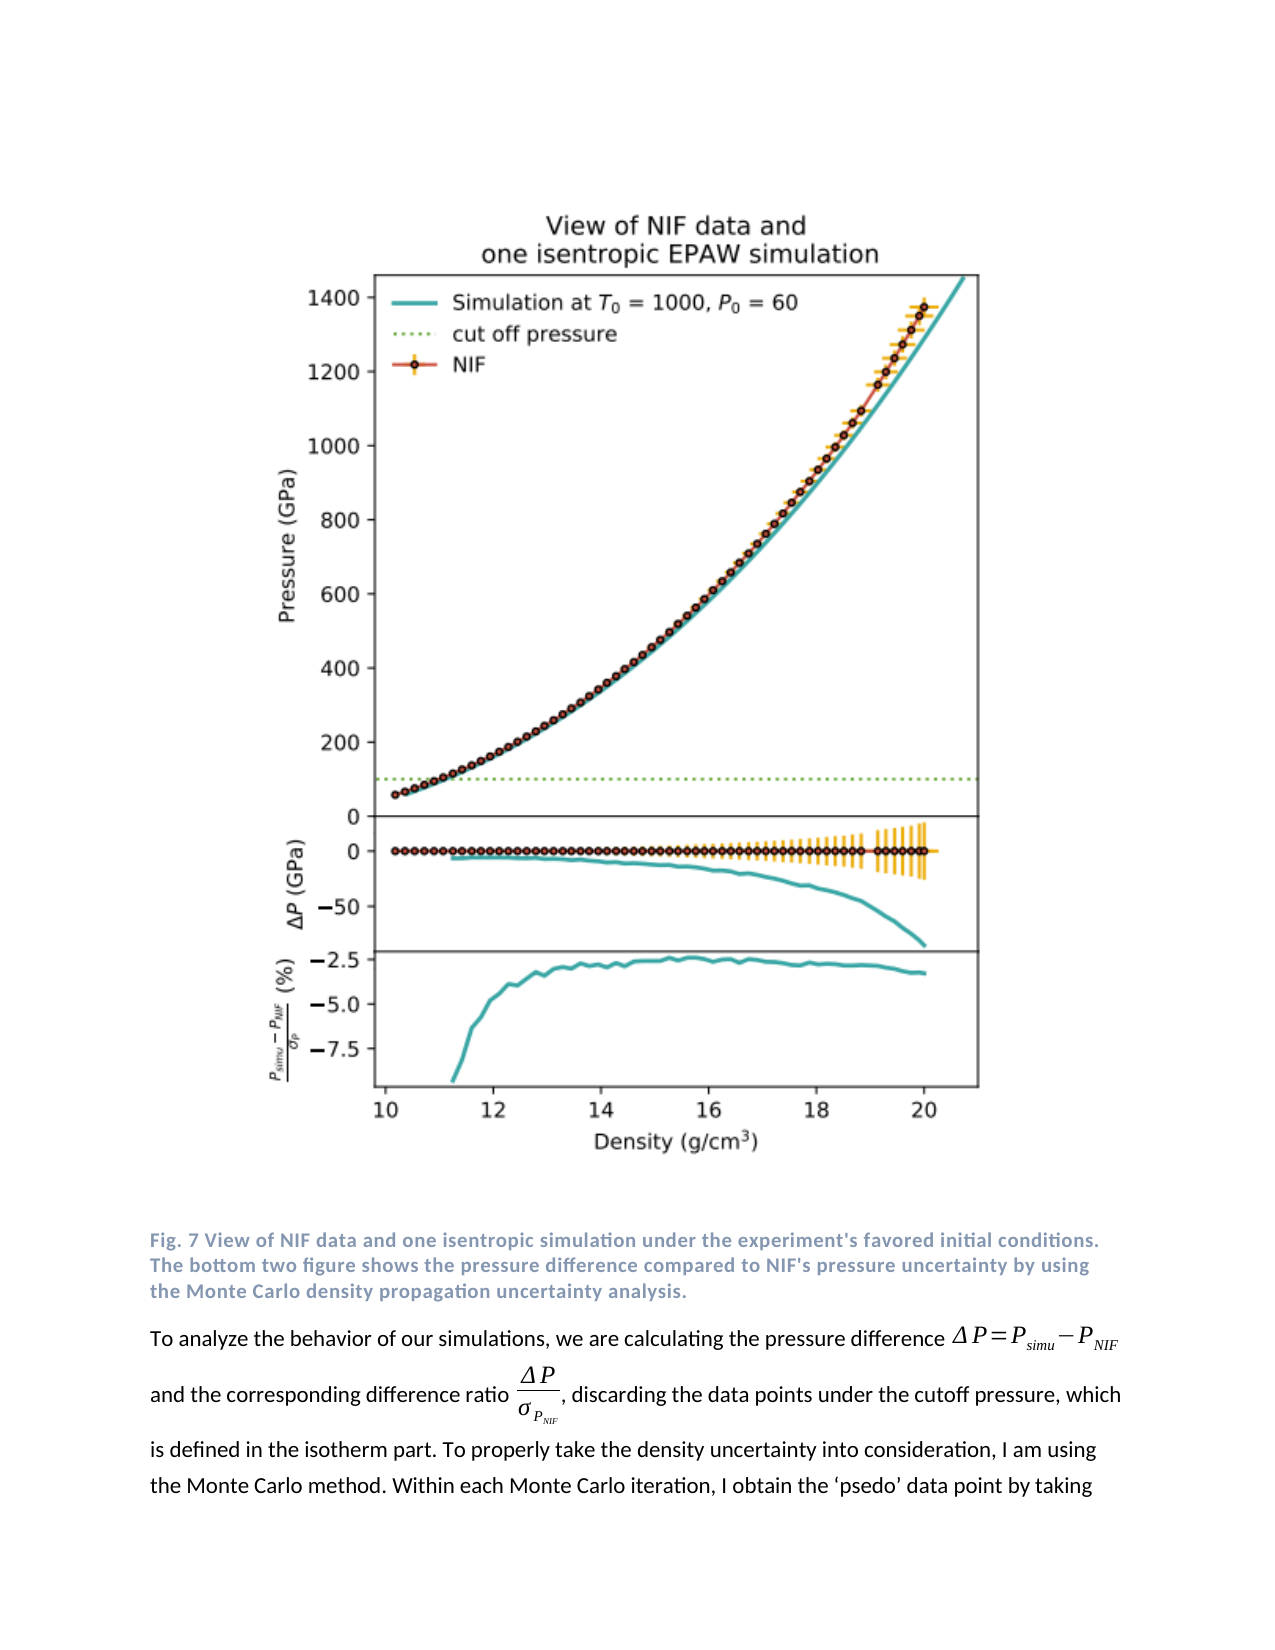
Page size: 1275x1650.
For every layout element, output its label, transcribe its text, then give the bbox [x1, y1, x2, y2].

text Fig. 7 View of NIF data and one isentropic simulation under the experiment's favored initial conditions. The bottom two figure shows the pressure difference compared to NIF's pressure uncertainty by using the Monte Carlo density propagation uncertainty analysis. [150, 1227, 1125, 1303]
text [150, 1322, 1125, 1499]
